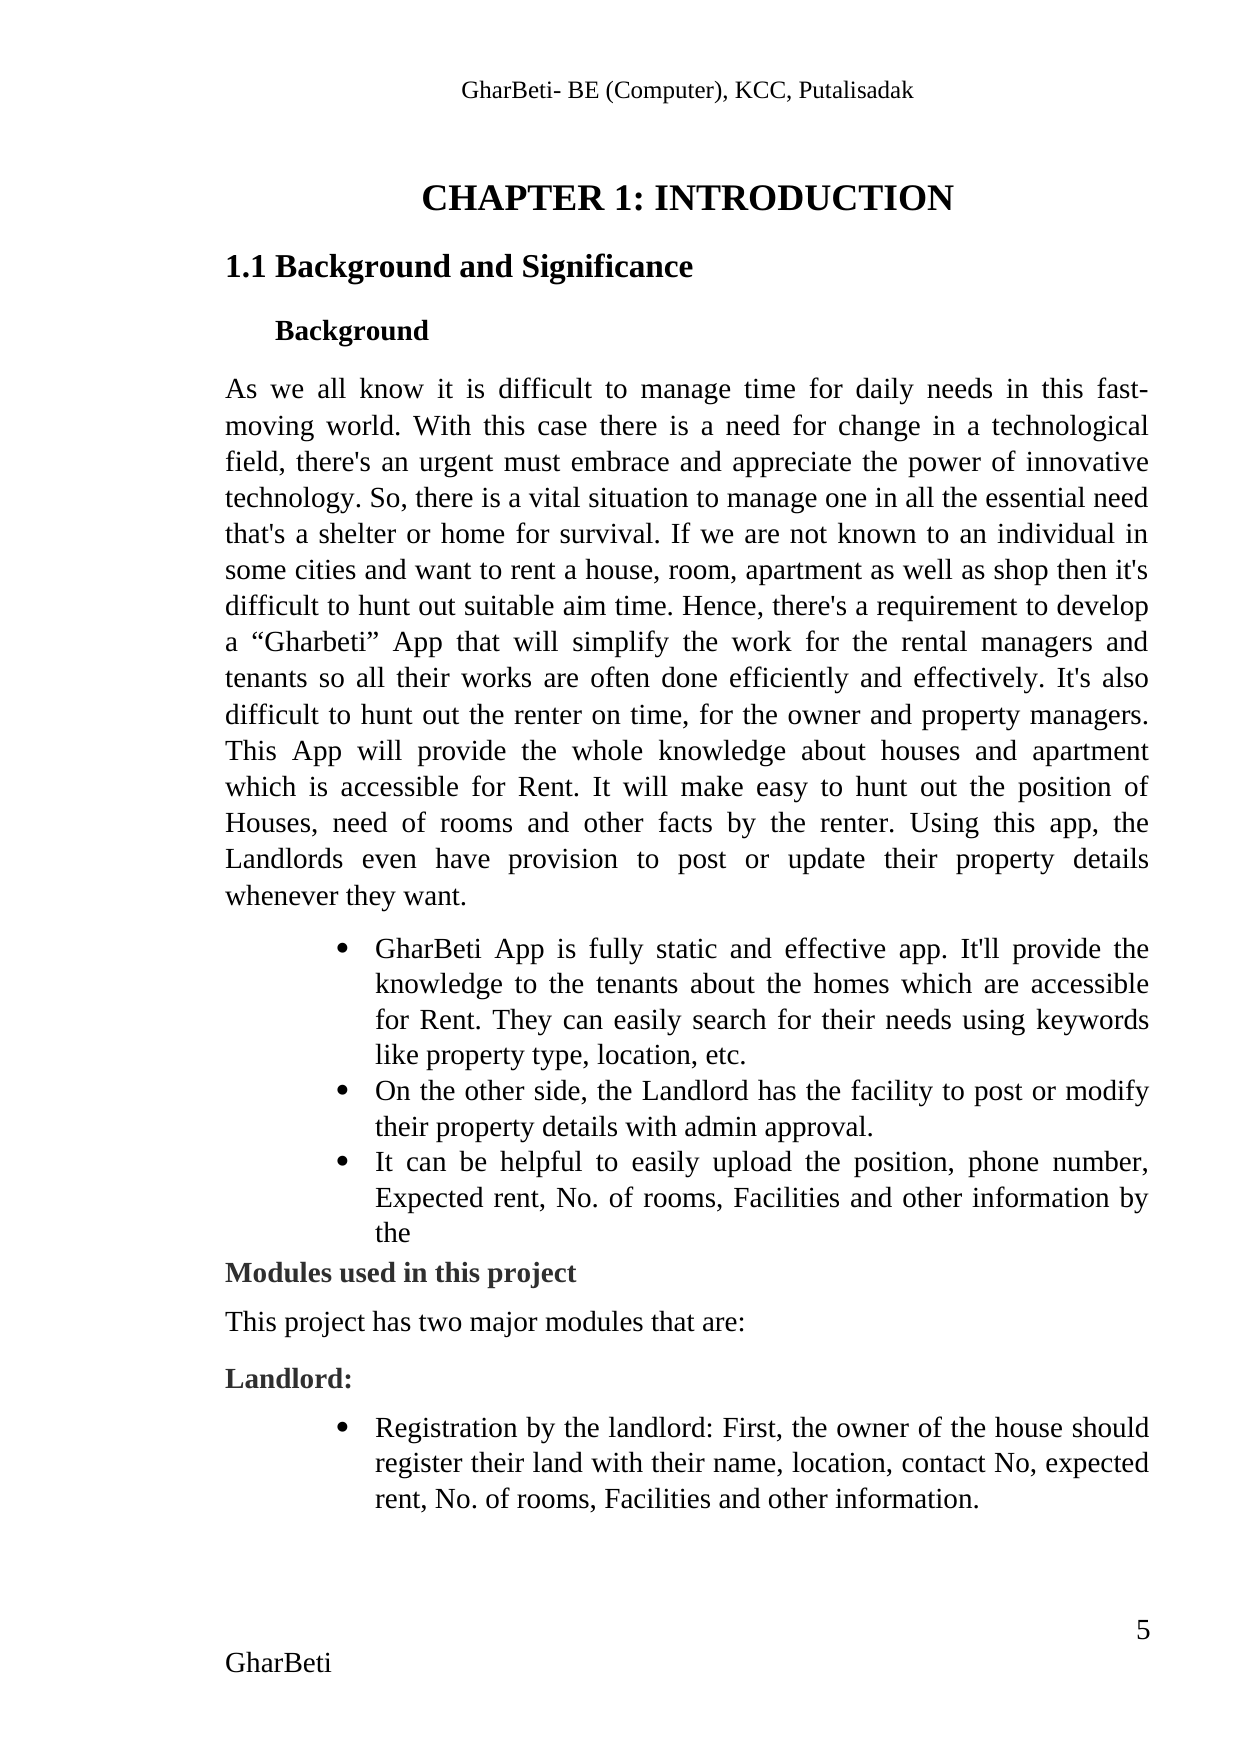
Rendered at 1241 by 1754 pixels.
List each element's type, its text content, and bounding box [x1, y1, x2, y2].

subtitle Background and Significance [225, 247, 1150, 285]
text Landlord: [225, 1357, 1150, 1394]
subtitle CHAPTER 1: INTRODUCTION [225, 175, 1150, 218]
subtitle Background [225, 313, 1150, 346]
list On the other side, the Landlord has the facility to post or modify their property details with admin approval. [337, 1073, 1150, 1142]
text Modules used in this project [225, 1251, 1150, 1288]
text This project has two major modules that are: [225, 1304, 1150, 1337]
list Registration by the landlord: First, the owner of the house should register their land with their name, location, contact No, expected rent, No. of rooms, Facilities and other information. [337, 1410, 1150, 1514]
list It can be helpful to easily upload the position, phone number, Expected rent, No. of rooms, Facilities and other information by the [337, 1144, 1150, 1249]
text As we all know it is difficult to manage time for daily needs in this fast-moving world. With this case there is a need for change in a technological field, there's an urgent must embrace and appreciate the power of innovative technology. So, there is a vital situation to manage one in all the essential need that's a shelter or home for survival. If we are not known to an individual in some cities and want to rent a house, room, apartment as well as shop then it's difficult to hunt out suitable aim time. Hence, there's a requirement to develop a “Gharbeti” App that will simplify the work for the rental managers and tenants so all their works are often done efficiently and effectively. It's also difficult to hunt out the renter on time, for the owner and property managers. This App will provide the whole knowledge about houses and apartment which is accessible for Rent. It will make easy to hunt out the position of Houses, need of rooms and other facts by the renter. Using this app, the Landlords even have provision to post or update their property details whenever they want. [225, 371, 1150, 912]
list GharBeti App is fully static and effective app. It'll provide the knowledge to the tenants about the homes which are accessible for Rent. They can easily search for their needs using keywords like property type, location, etc. [337, 931, 1150, 1071]
